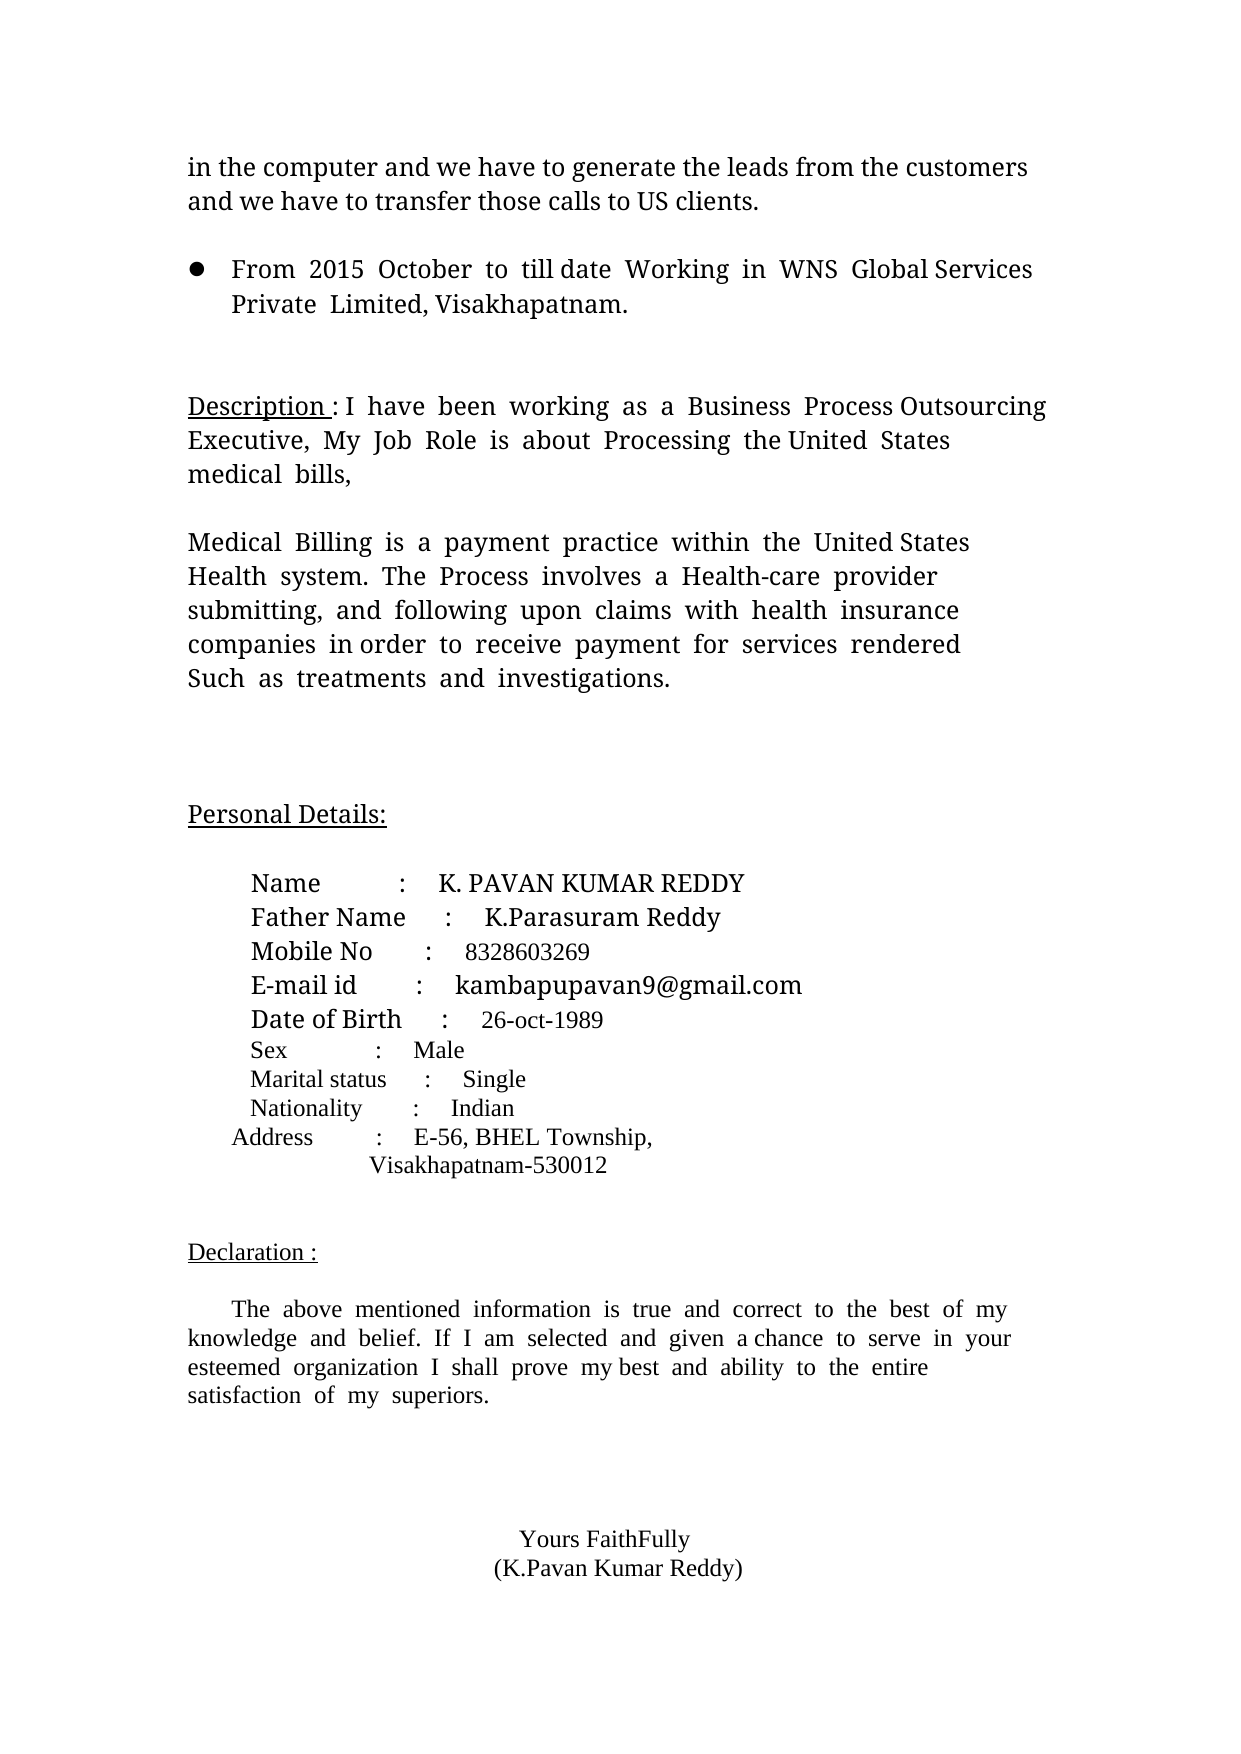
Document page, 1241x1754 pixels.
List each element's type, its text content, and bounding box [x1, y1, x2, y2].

list Mobile No : 8328603269 [187, 933, 1053, 967]
list Nationality : Indian [187, 1093, 1053, 1122]
list Marital status : Single [187, 1064, 1053, 1093]
list Personal Details: [187, 797, 1053, 831]
list The above mentioned information is true and correct to the best of my knowledge and belief. If I am selected and given a chance to serve in your esteemed organization I shall prove my best and ability to the entire satisfaction of my superiors. [187, 1294, 1053, 1409]
list Such as treatments and investigations. [187, 661, 1053, 695]
list Medical Billing is a payment practice within the United States [187, 525, 1053, 559]
list E-mail id : kambapupavan9@gmail.com [187, 967, 1053, 1002]
list Description : I have been working as a Business Process Outsourcing Executive, My Job Role is about Processing the United States medical bills, [187, 388, 1053, 491]
list Name : K. PAVAN KUMAR REDDY [187, 865, 1053, 899]
list Date of Birth : 26-oct-1989 [187, 1002, 1053, 1036]
list From 2015 October to till date Working in WNS Global Services Private Limited, Visakhapatnam. [187, 252, 1053, 320]
list Declaration : [187, 1237, 1053, 1266]
list Visakhapatnam-530012 [187, 1151, 1053, 1179]
list Yours FaithFully [187, 1524, 1053, 1553]
list Health system. The Process involves a Health-care provider submitting, and following upon claims with health insurance companies in order to receive payment for services rendered [187, 559, 1053, 661]
list Address : E-56, BHEL Township, [187, 1122, 1053, 1151]
list Father Name : K.Parasuram Reddy [187, 899, 1053, 933]
list (K.Pavan Kumar Reddy) [187, 1553, 1053, 1582]
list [187, 150, 1053, 218]
list Sex : Male [187, 1036, 1053, 1064]
